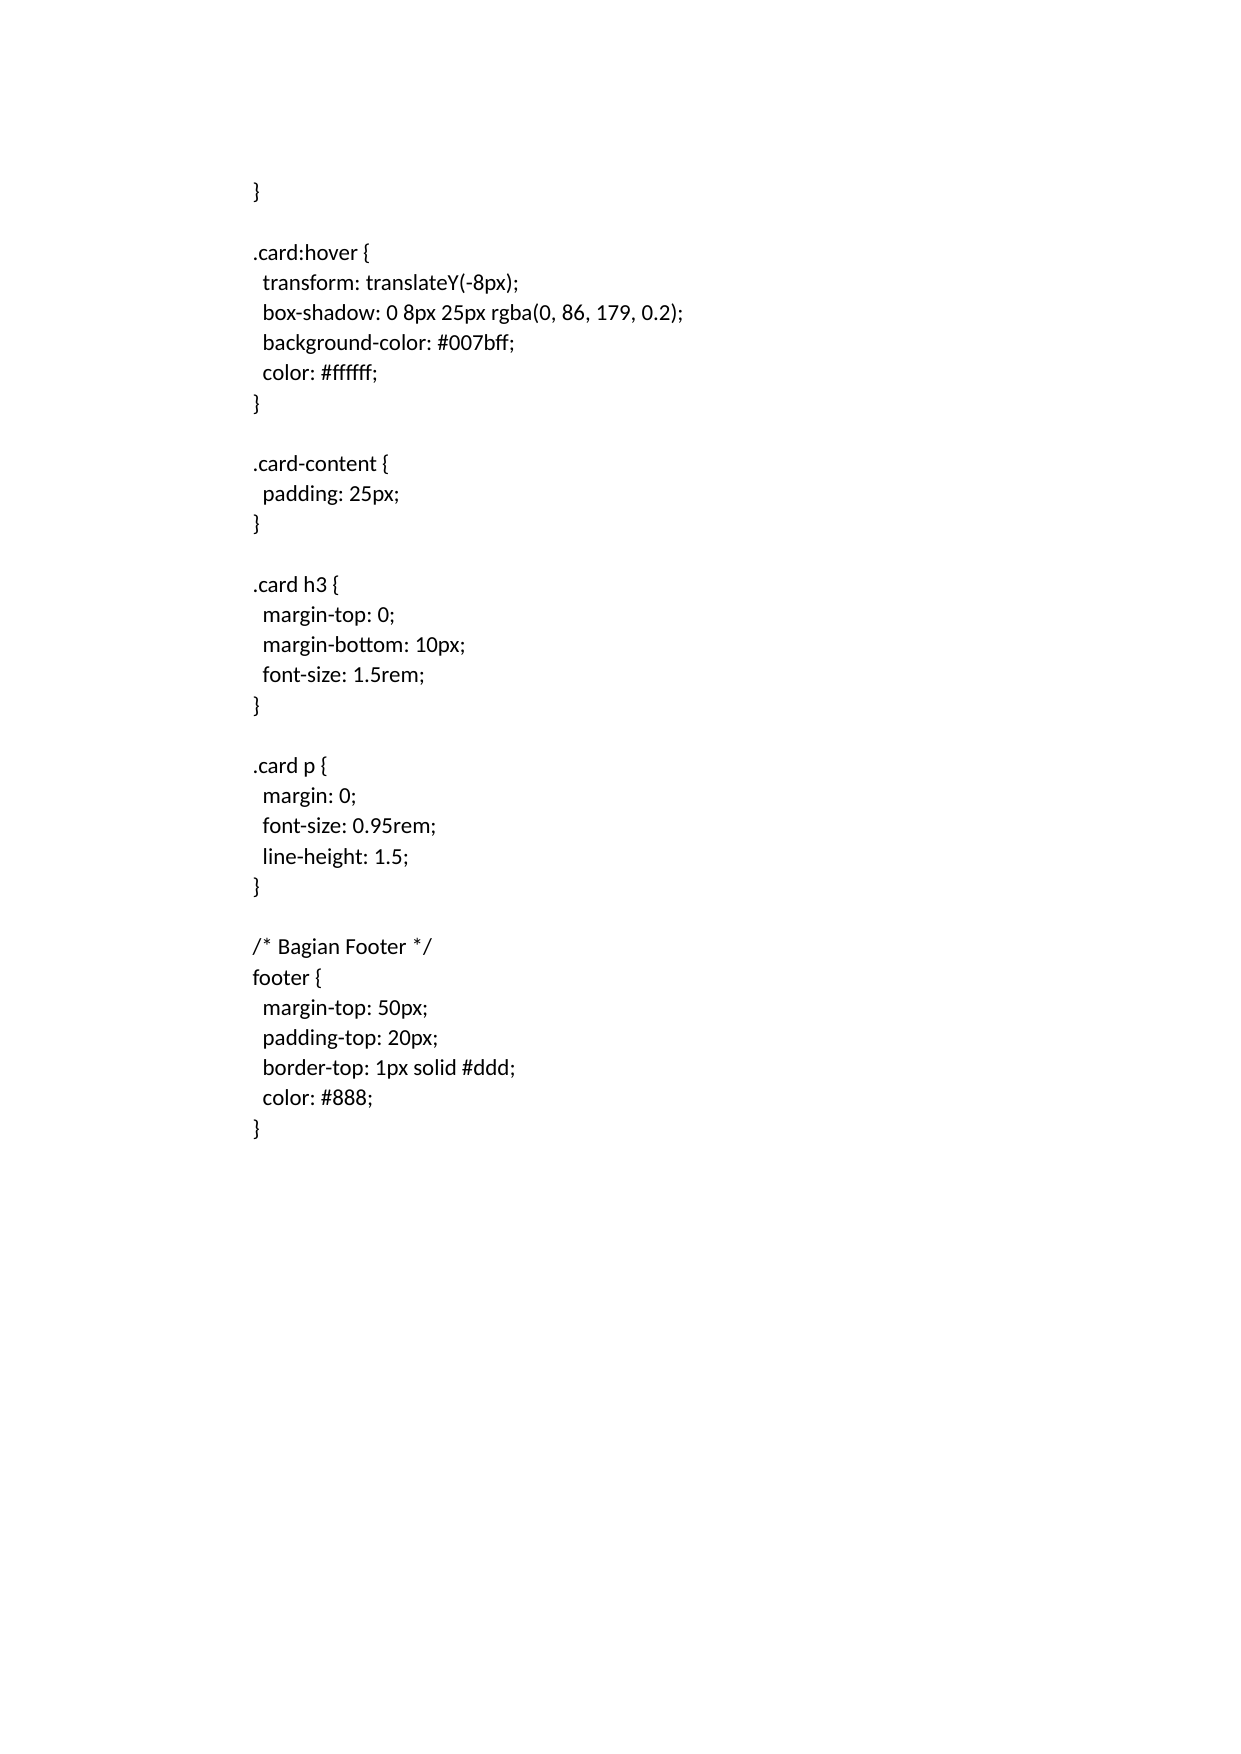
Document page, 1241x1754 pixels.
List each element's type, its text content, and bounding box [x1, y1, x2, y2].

list line-height: 1.5; [252, 842, 1063, 870]
list .card-content { [252, 449, 1063, 477]
list .card h3 { [252, 570, 1063, 598]
list box-shadow: 0 8px 25px rgba(0, 86, 179, 0.2); [252, 298, 1063, 326]
list margin-top: 0; [252, 600, 1063, 628]
list } [252, 509, 1063, 537]
list padding-top: 20px; [252, 1023, 1063, 1051]
list font-size: 1.5rem; [252, 661, 1063, 688]
list } [252, 1114, 1063, 1142]
list } [252, 872, 1063, 900]
list border-top: 1px solid #ddd; [252, 1053, 1063, 1081]
list /* Bagian Footer */ [252, 932, 1063, 960]
list background-color: #007bff; [252, 328, 1063, 356]
list footer { [252, 963, 1063, 991]
list color: #888; [252, 1083, 1063, 1111]
list .card p { [252, 751, 1063, 779]
list margin-top: 50px; [252, 993, 1063, 1021]
list color: #ffffff; [252, 358, 1063, 386]
list .card:hover { [252, 238, 1063, 266]
list transform: translateY(-8px); [252, 268, 1063, 296]
list } [252, 691, 1063, 719]
list font-size: 0.95rem; [252, 812, 1063, 839]
list } [252, 389, 1063, 417]
list margin-bottom: 10px; [252, 630, 1063, 658]
list padding: 25px; [252, 479, 1063, 507]
list margin: 0; [252, 781, 1063, 809]
list } [252, 177, 1063, 205]
